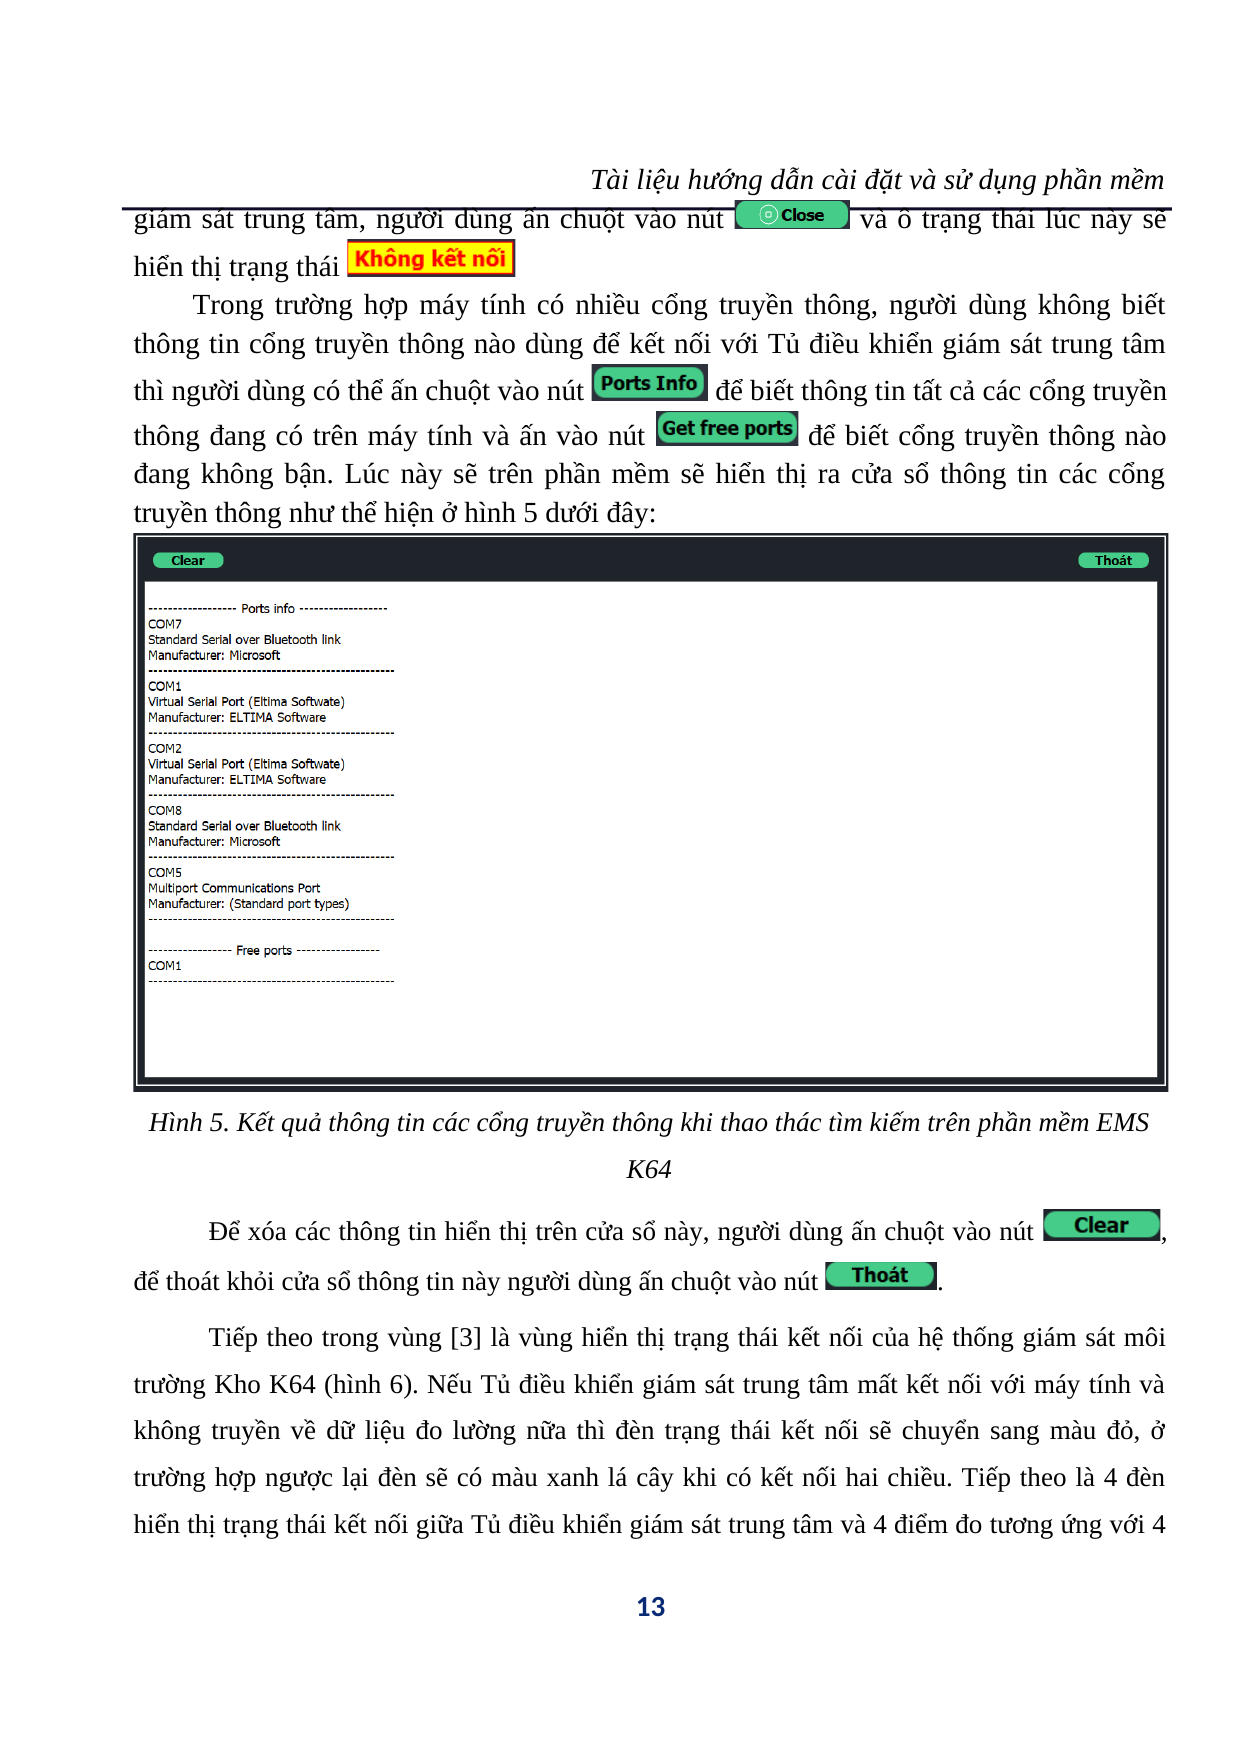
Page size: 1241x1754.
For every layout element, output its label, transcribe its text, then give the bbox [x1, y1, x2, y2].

text Để xóa các thông tin hiển thị trên cửa sổ này, người dùng ấn chuột vào nút , để thoát khỏi cửa sổ thông tin này người dùng ấn chuột vào nút . [133, 1210, 1167, 1296]
picture [825, 1262, 937, 1290]
picture [734, 200, 850, 229]
picture [347, 239, 516, 277]
picture [656, 411, 799, 446]
picture [133, 533, 1169, 1092]
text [133, 1321, 1167, 1539]
picture [1043, 1209, 1161, 1241]
picture [591, 364, 708, 401]
text Hình 5. Kết quả thông tin các cổng truyền thông khi thao thác tìm kiếm trên phần mềm EMS K64 [133, 1107, 1167, 1184]
text Trong trường hợp máy tính có nhiều cổng truyền thông, người dùng không biết thông tin cổng truyền thông nào dùng để kết nối với Tủ điều khiển giám sát trung tâm thì người dùng có thể ấn chuột vào nút để biết thông tin tất cả các cổng truyền thông đang có trên máy tính và ấn vào nút để biết cổng truyền thông nào đang không bận. Lúc này sẽ trên phần mềm sẽ hiển thị ra cửa sổ thông tin các cổng truyền thông như thể hiện ở hình 5 dưới đây: [133, 287, 1167, 528]
